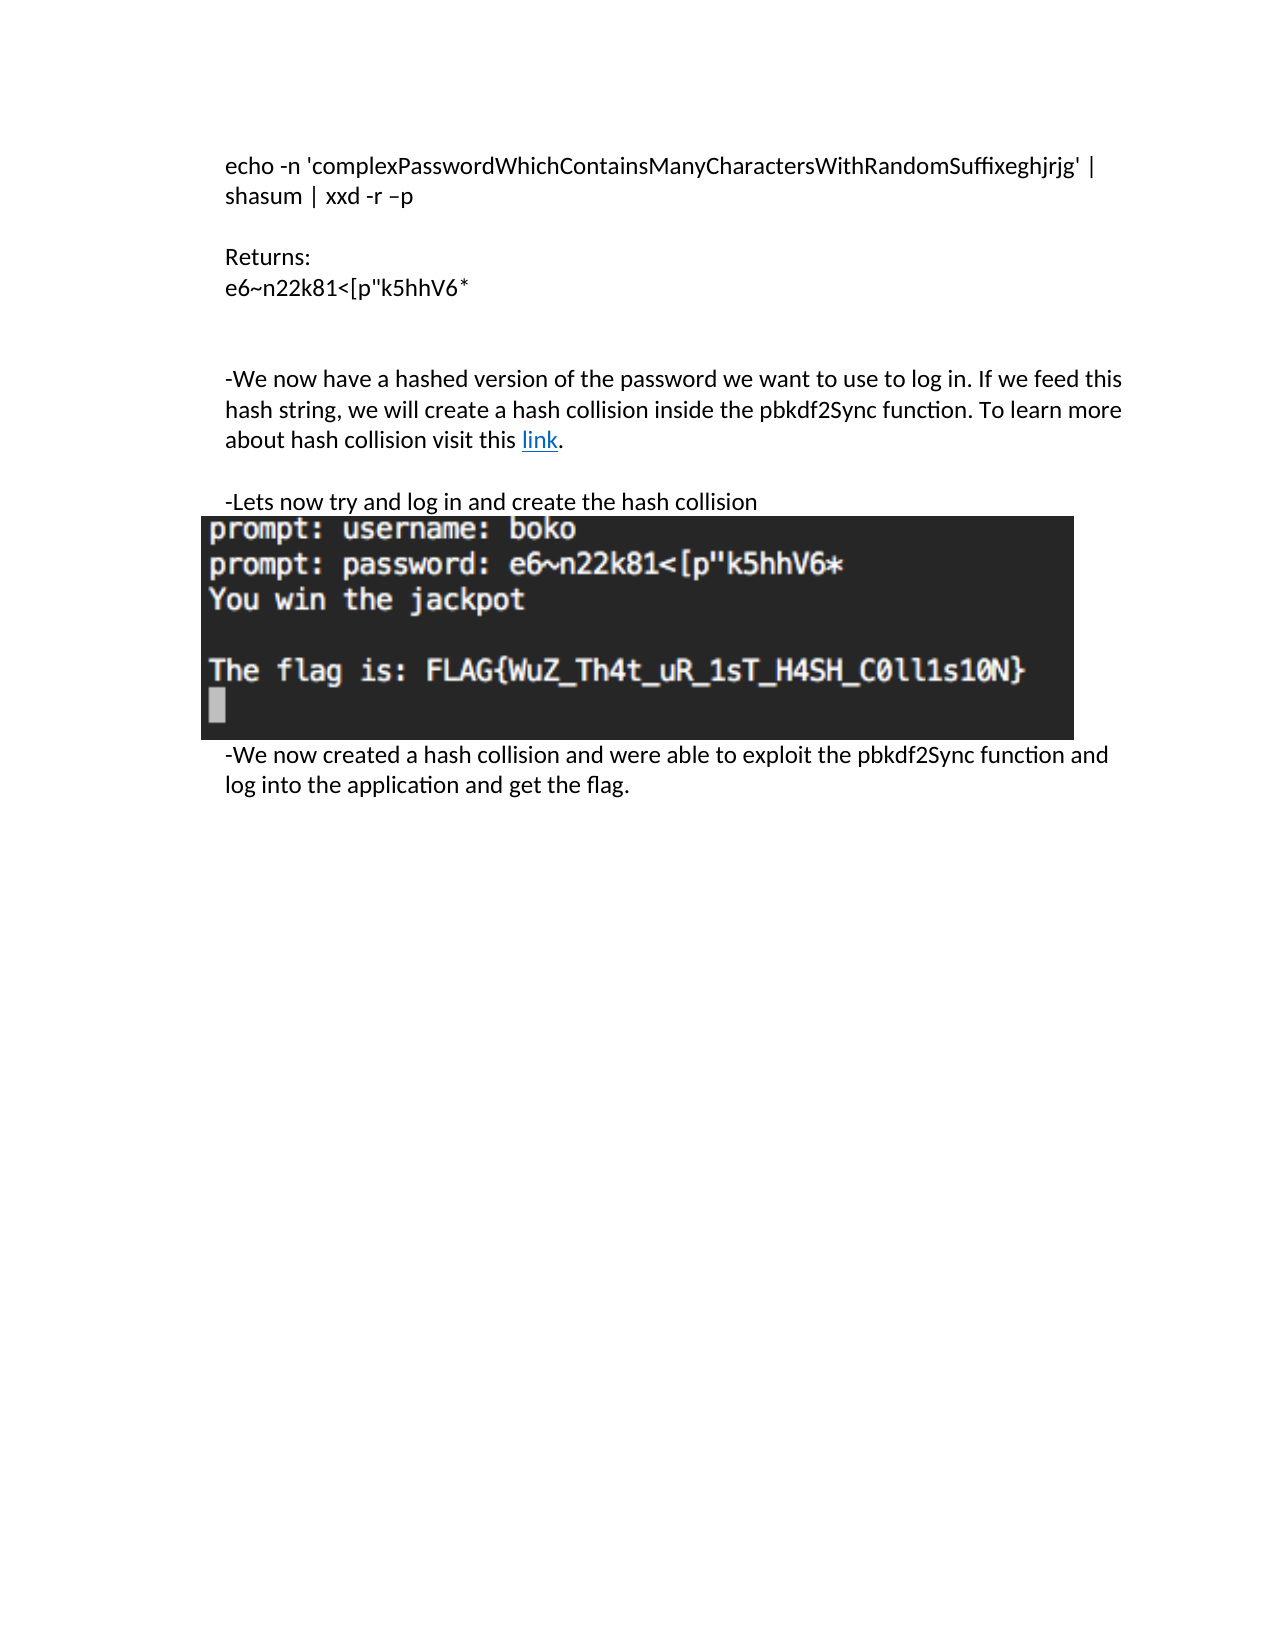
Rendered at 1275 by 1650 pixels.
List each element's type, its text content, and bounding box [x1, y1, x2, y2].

text Returns: [225, 242, 1125, 272]
text -Lets now try and log in and create the hash collision [225, 486, 1125, 516]
text e6~n22k81<[p"k5hhV6* [225, 272, 1125, 303]
text -We now have a hashed version of the password we want to use to log in. If we feed this hash string, we will create a hash collision inside the pbkdf2Sync function. To learn more about hash collision visit this link. [225, 364, 1125, 455]
text echo -n 'complexPasswordWhichContainsManyCharactersWithRandomSuffixeghjrjg' | shasum | xxd -r –p [225, 150, 1125, 211]
text -We now created a hash collision and were able to exploit the pbkdf2Sync function and log into the application and get the flag. [225, 739, 1125, 800]
picture [201, 516, 1074, 740]
